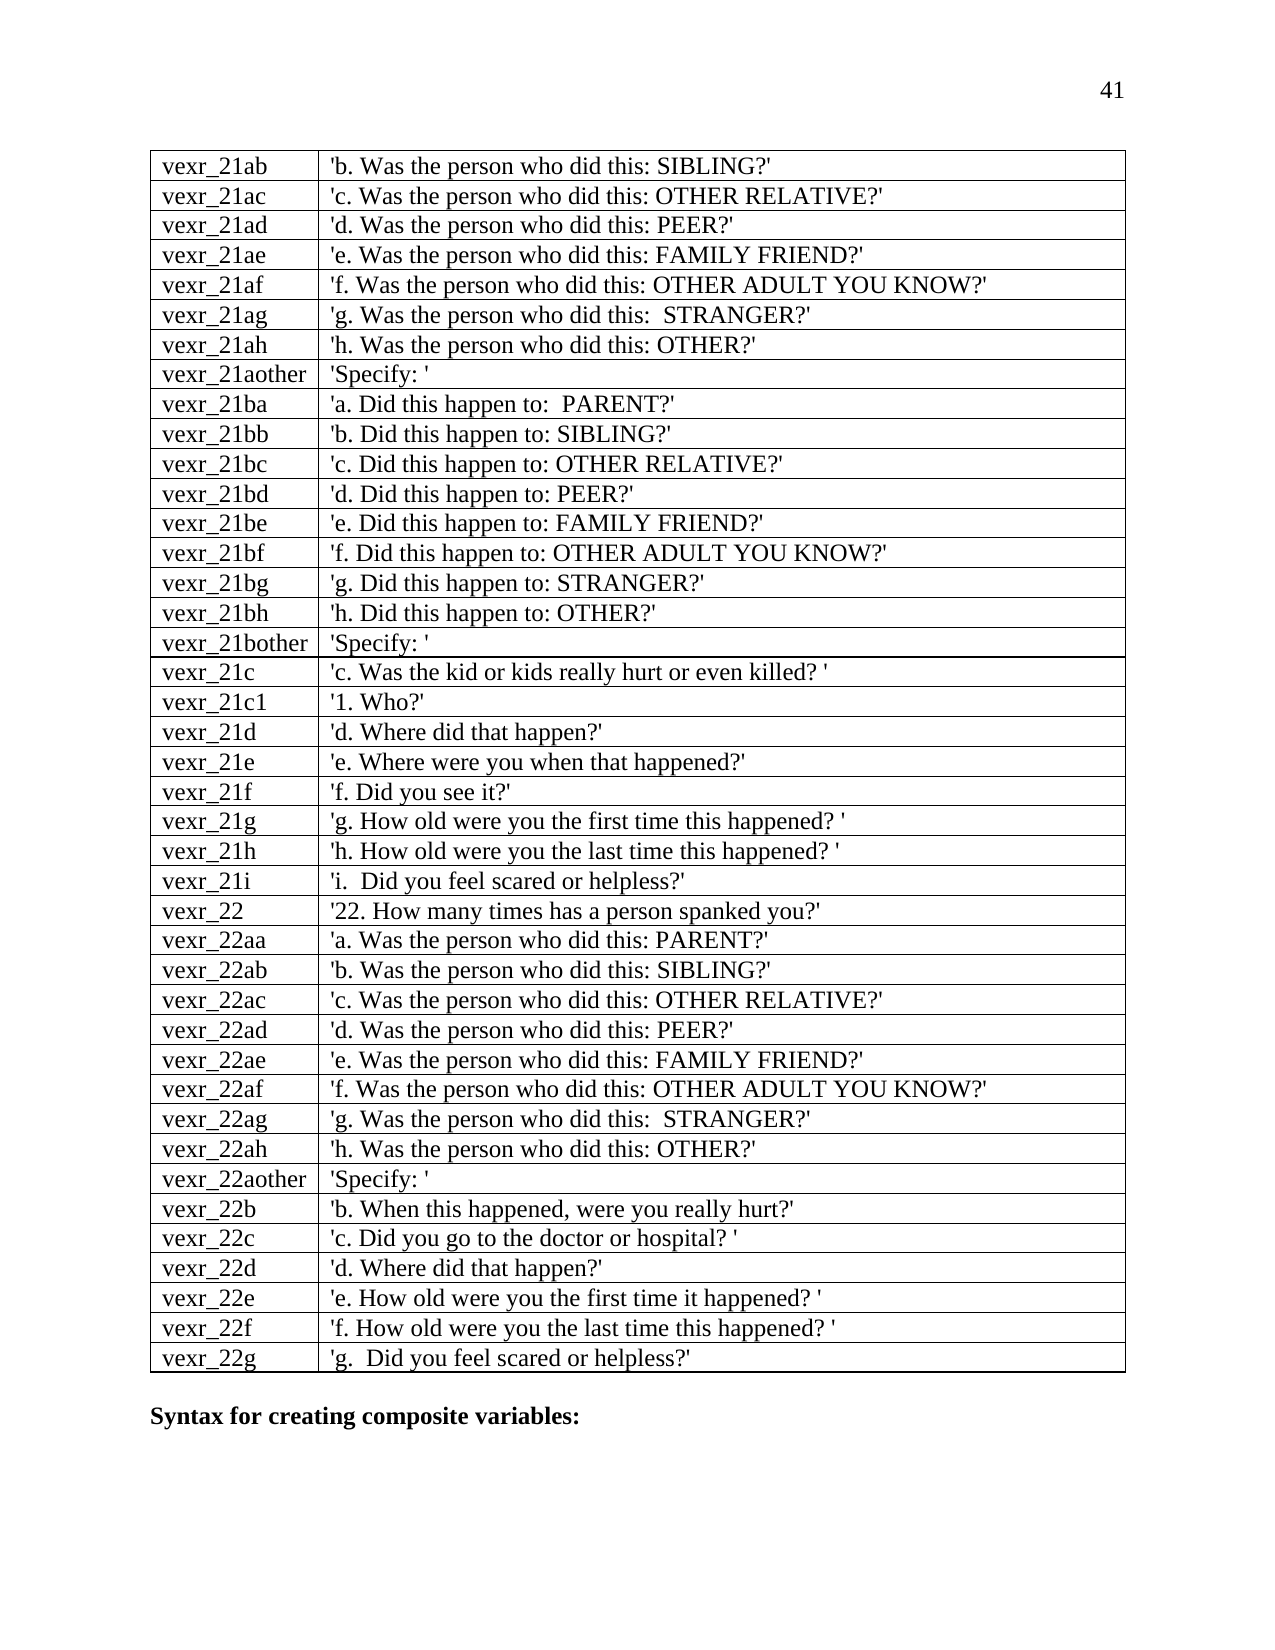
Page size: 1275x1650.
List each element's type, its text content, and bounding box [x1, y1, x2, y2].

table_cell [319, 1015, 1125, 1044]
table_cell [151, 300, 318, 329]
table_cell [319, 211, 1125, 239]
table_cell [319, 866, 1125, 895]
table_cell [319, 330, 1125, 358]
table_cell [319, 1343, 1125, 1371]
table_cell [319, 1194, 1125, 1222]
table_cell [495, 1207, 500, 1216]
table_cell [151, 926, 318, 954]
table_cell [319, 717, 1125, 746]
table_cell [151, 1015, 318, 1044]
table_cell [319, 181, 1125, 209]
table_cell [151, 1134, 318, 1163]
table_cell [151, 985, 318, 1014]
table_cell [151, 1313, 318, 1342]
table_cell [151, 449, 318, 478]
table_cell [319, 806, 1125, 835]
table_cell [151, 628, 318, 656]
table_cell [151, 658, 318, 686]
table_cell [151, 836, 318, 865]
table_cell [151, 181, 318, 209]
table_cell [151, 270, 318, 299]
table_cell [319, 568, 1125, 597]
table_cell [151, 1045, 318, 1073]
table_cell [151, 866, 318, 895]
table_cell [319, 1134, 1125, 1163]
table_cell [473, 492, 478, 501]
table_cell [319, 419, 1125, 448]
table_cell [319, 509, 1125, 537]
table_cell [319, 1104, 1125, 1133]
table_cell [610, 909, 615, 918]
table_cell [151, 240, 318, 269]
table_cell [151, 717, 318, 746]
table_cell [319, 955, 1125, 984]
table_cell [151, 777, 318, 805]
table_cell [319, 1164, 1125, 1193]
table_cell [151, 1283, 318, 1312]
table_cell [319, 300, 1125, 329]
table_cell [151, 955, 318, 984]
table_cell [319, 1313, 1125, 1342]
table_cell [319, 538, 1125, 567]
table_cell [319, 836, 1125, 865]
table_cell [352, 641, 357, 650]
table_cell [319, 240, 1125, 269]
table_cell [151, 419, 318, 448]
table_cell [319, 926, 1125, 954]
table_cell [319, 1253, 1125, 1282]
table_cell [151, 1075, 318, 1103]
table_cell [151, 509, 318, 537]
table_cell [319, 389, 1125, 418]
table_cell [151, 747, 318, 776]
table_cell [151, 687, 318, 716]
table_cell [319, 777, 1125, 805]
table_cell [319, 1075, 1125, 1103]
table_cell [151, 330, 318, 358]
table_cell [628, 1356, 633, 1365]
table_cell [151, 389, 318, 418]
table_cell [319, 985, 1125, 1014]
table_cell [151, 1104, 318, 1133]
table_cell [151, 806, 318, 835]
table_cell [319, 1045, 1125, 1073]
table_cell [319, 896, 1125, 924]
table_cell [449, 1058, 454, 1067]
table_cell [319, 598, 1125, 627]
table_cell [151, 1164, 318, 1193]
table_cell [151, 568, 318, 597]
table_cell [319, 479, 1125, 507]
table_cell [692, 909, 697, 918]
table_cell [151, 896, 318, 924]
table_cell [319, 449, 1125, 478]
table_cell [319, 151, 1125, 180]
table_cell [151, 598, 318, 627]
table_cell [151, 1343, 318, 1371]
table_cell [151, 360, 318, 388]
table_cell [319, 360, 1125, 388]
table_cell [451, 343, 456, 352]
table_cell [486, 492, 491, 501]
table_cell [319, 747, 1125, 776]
text Syntax for creating composite variables: [150, 1401, 1125, 1430]
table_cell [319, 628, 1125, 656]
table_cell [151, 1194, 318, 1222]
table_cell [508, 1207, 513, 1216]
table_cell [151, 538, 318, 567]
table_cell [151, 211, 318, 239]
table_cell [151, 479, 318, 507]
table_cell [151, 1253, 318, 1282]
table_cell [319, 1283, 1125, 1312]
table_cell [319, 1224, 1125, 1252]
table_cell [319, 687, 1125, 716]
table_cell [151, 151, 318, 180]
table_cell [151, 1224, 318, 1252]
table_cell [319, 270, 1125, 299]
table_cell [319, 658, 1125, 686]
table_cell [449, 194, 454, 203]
